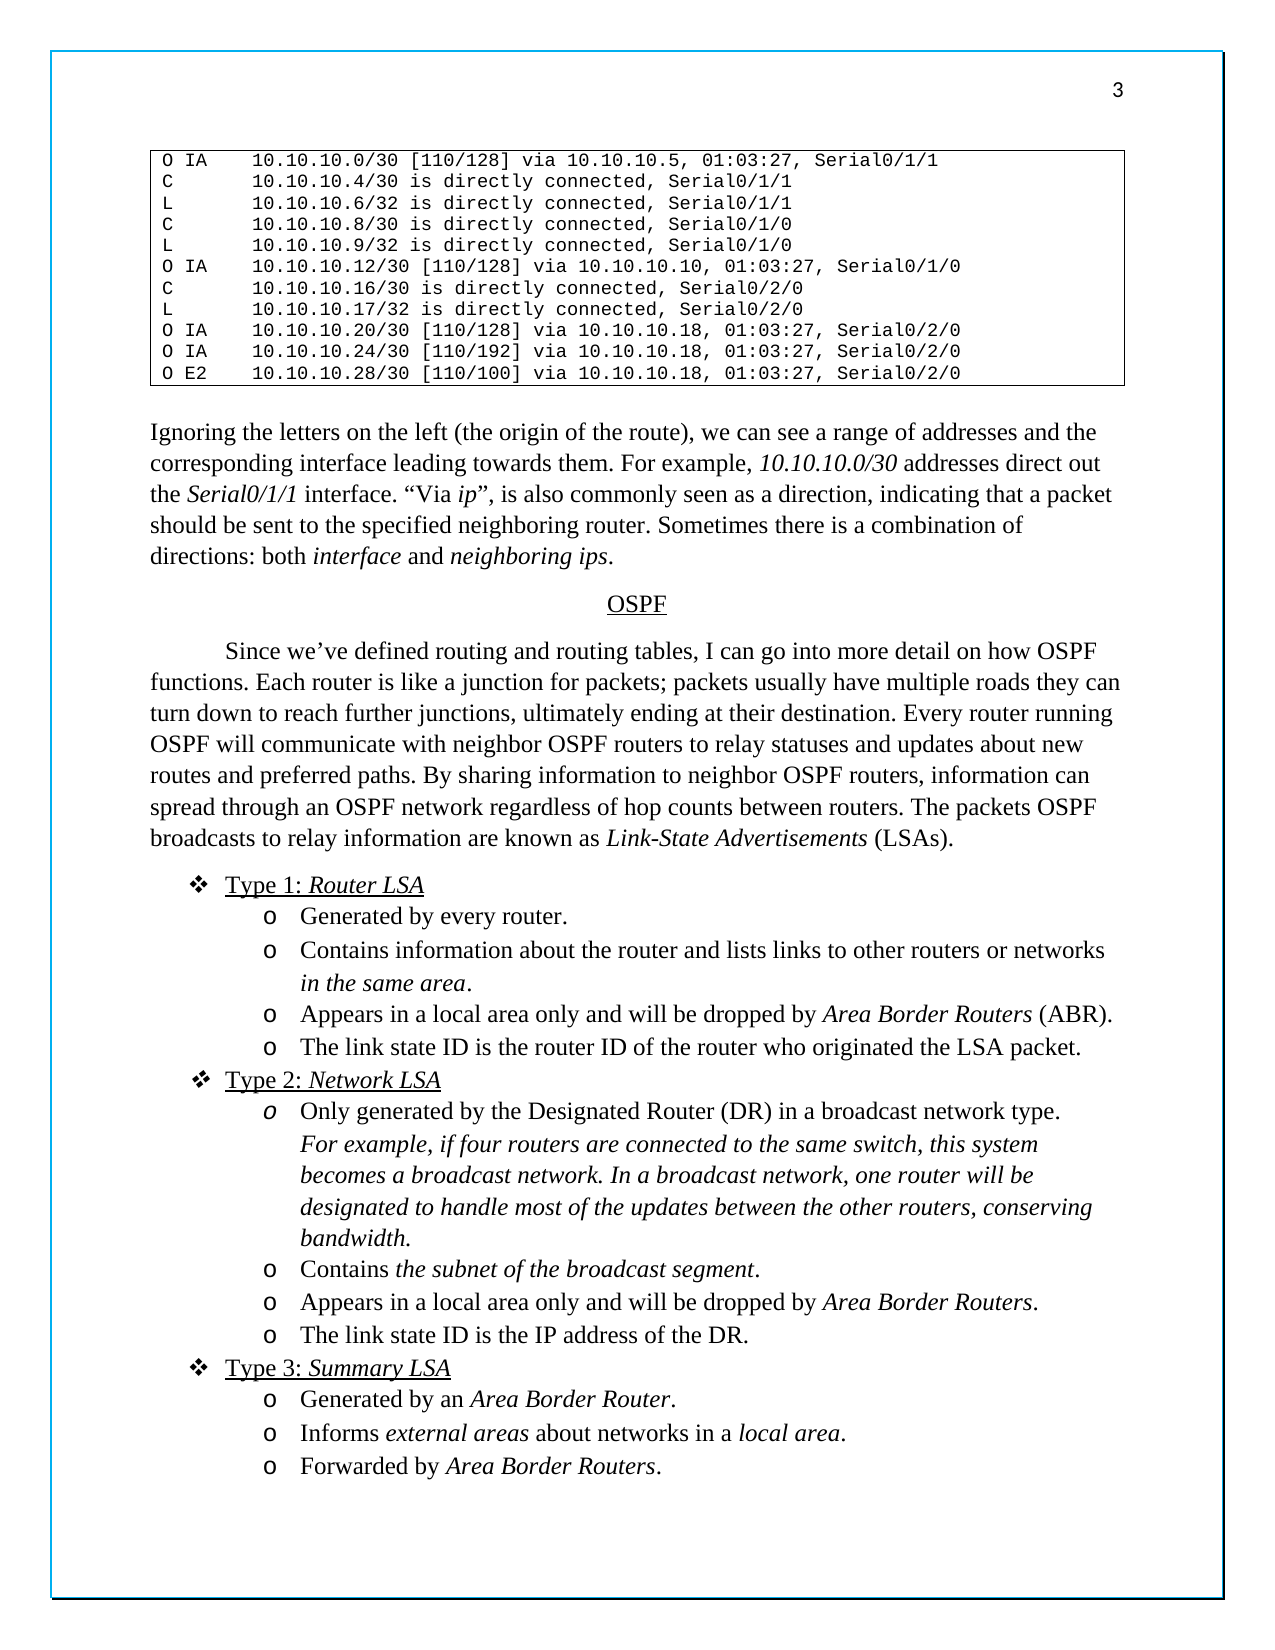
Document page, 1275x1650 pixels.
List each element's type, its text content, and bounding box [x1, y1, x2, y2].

list Informs external areas about networks in a local area. [262, 1418, 1123, 1448]
list Generated by an Area Border Router. [262, 1384, 1123, 1415]
text Ignoring the letters on the left (the origin of the route), we can see a range of addresses and the corresponding interface leading towards them. For example, 10.10.10.0/30 addresses direct out the Serial0/1/1 interface. “Via ip”, is also commonly seen as a direction, indicating that a packet should be sent to the specified neighboring router. Sometimes there is a combination of directions: both interface and neighboring ips. [150, 386, 1123, 570]
list Appears in a local area only and will be dropped by Area Border Routers (ABR). [262, 999, 1123, 1030]
list Contains information about the router and lists links to other routers or networks in the same area. [262, 935, 1123, 997]
list Appears in a local area only and will be dropped by Area Border Routers. [262, 1287, 1123, 1318]
text Since we’ve defined routing and routing tables, I can go into more detail on how OSPF functions. Each router is like a junction for packets; packets usually have multiple roads they can turn down to reach further junctions, ultimately ending at their destination. Every router running OSPF will communicate with neighbor OSPF routers to relay statuses and updates about new routes and preferred paths. By sharing information to neighbor OSPF routers, information can spread through an OSPF network regardless of hop counts between routers. The packets OSPF broadcasts to relay information are known as Link-State Advertisements (LSAs). [150, 636, 1123, 851]
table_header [151, 151, 1124, 385]
list Forwarded by Area Border Routers. [262, 1451, 1123, 1482]
list The link state ID is the IP address of the DR. [262, 1320, 1123, 1351]
list Only generated by the Designated Router (DR) in a broadcast network type. For example, if four routers are connected to the same switch, this system becomes a broadcast network. In a broadcast network, one router will be designated to handle most of the updates between the other routers, conserving bandwidth. [262, 1096, 1123, 1251]
list Contains the subnet of the broadcast segment. [262, 1254, 1123, 1284]
list Type 3: Summary LSA [187, 1353, 1123, 1382]
list The link state ID is the router ID of the router who originated the LSA packet. [262, 1032, 1123, 1063]
list Type 2: Network LSA [187, 1065, 1123, 1094]
list Type 1: Router LSA [187, 870, 1123, 899]
text OSPF [150, 589, 1123, 617]
list Generated by every router. [262, 901, 1123, 932]
